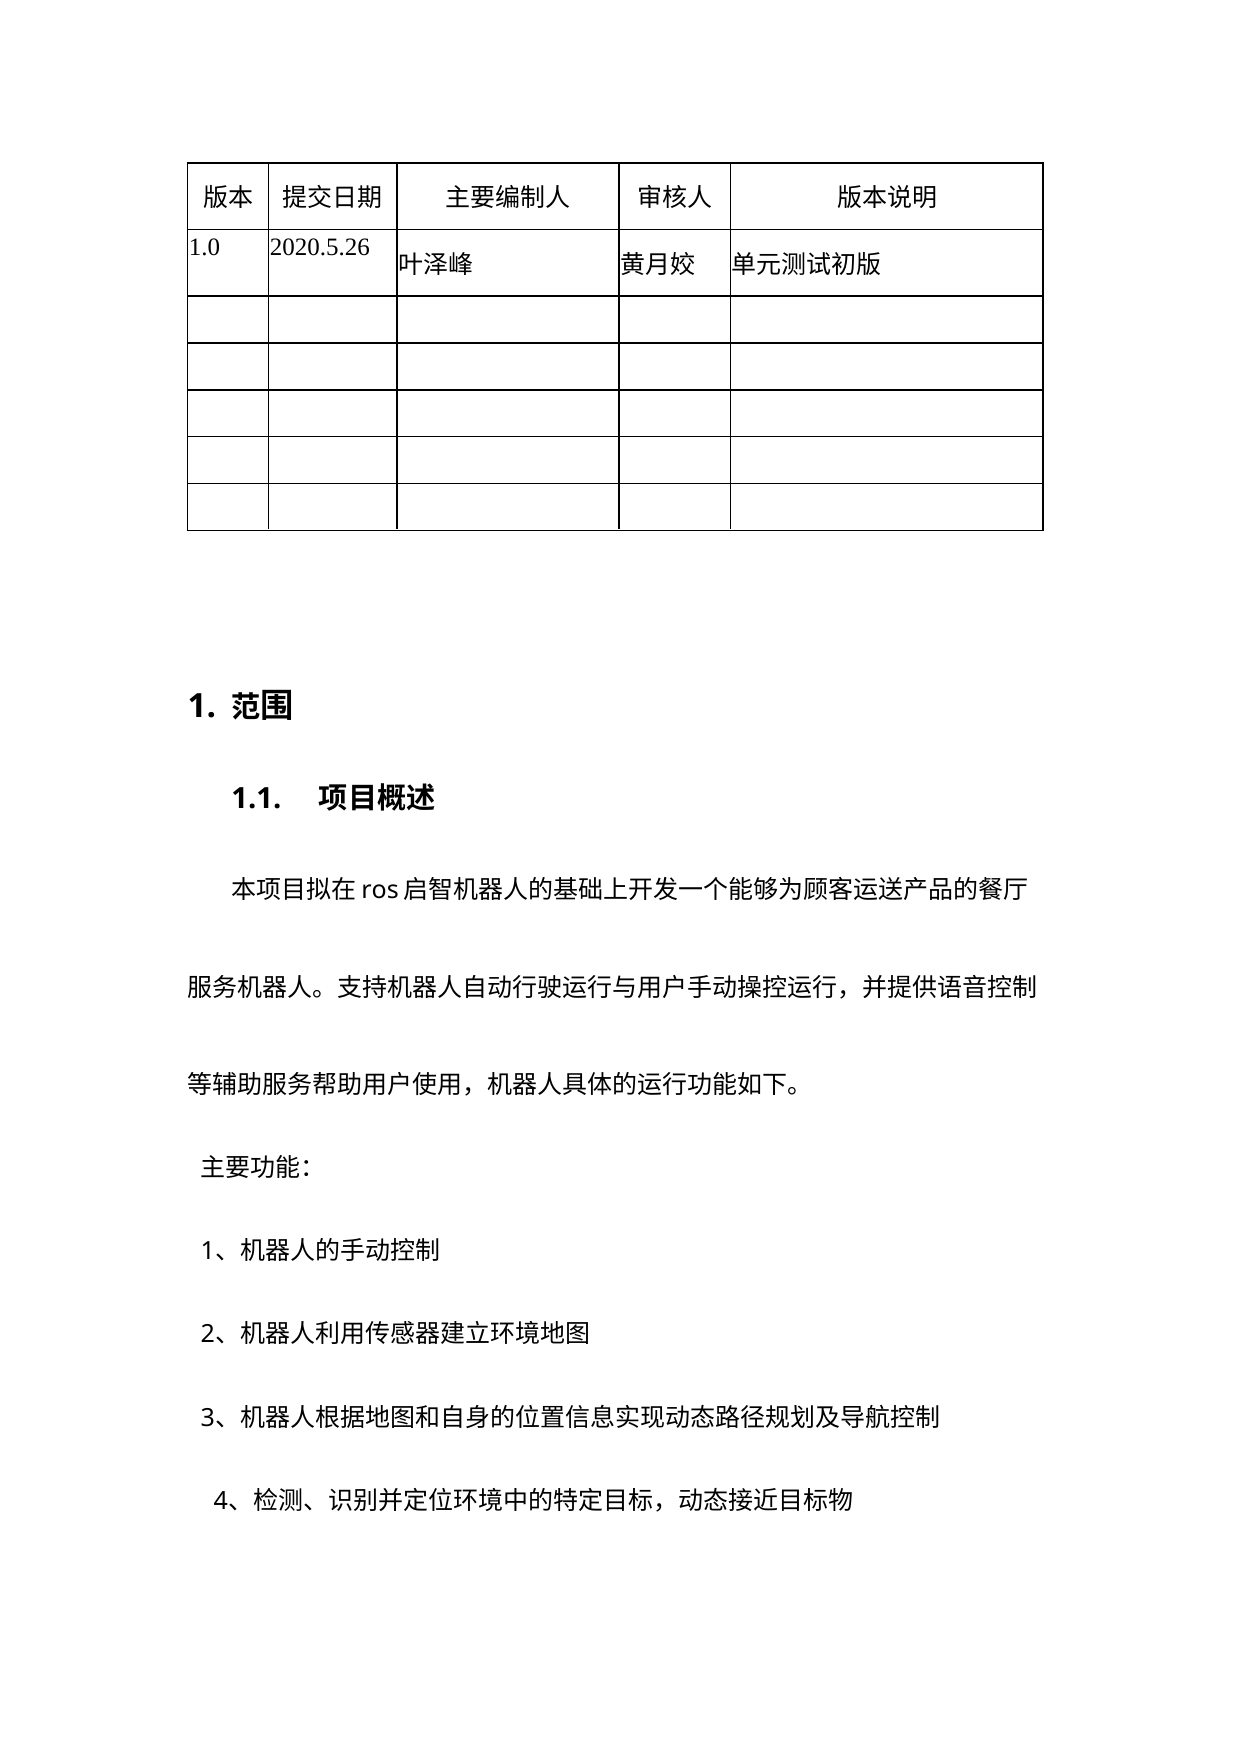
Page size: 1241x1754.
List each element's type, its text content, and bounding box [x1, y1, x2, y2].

text 4、检测、识别并定位环境中的特定目标，动态接近目标物 [187, 1466, 1053, 1531]
table_cell 黄月姣 [620, 230, 730, 295]
table_header 版本 [188, 164, 268, 228]
text 2、机器人利用传感器建立环境地图 [187, 1299, 1053, 1364]
table_cell [620, 437, 730, 483]
table_cell [269, 484, 396, 529]
table_cell [398, 437, 618, 483]
text 3、机器人根据地图和自身的位置信息实现动态路径规划及导航控制 [187, 1383, 1053, 1448]
table_cell [269, 297, 396, 342]
table_cell [731, 297, 1042, 342]
table_header 审核人 [620, 164, 730, 228]
table_cell 单元测试初版 [731, 230, 1042, 295]
table_cell [188, 344, 268, 389]
table_cell [398, 297, 618, 342]
table_cell [731, 437, 1042, 483]
table_cell 2020.5.26 [269, 230, 396, 295]
table_cell [269, 344, 396, 389]
list 范围 [187, 671, 1053, 736]
table_cell [731, 391, 1042, 436]
table_cell [269, 391, 396, 436]
table_cell [269, 437, 396, 483]
table_cell [620, 297, 730, 342]
table_cell [398, 391, 618, 436]
table_cell [188, 484, 268, 529]
table_header 版本说明 [731, 164, 1042, 228]
text 本项目拟在ros启智机器人的基础上开发一个能够为顾客运送产品的餐厅服务机器人。支持机器人自动行驶运行与用户手动操控运行，并提供语音控制等辅助服务帮助用户使用，机器人具体的运行功能如下。 [187, 855, 1053, 1115]
table_cell 叶泽峰 [398, 230, 618, 295]
text 主要功能： [187, 1133, 1053, 1198]
table_cell [188, 297, 268, 342]
table_cell [620, 391, 730, 436]
list 项目概述 [231, 763, 1053, 828]
text 1、机器人的手动控制 [187, 1216, 1053, 1281]
table_cell [398, 484, 618, 529]
table_cell [188, 391, 268, 436]
table_cell [620, 344, 730, 389]
table_header 提交日期 [269, 164, 396, 228]
table_cell 1.0 [188, 230, 268, 295]
table_cell [188, 437, 268, 483]
table_cell [620, 484, 730, 529]
table_cell [398, 344, 618, 389]
table_cell [731, 484, 1042, 529]
table_cell [731, 344, 1042, 389]
table_header 主要编制人 [398, 164, 618, 228]
